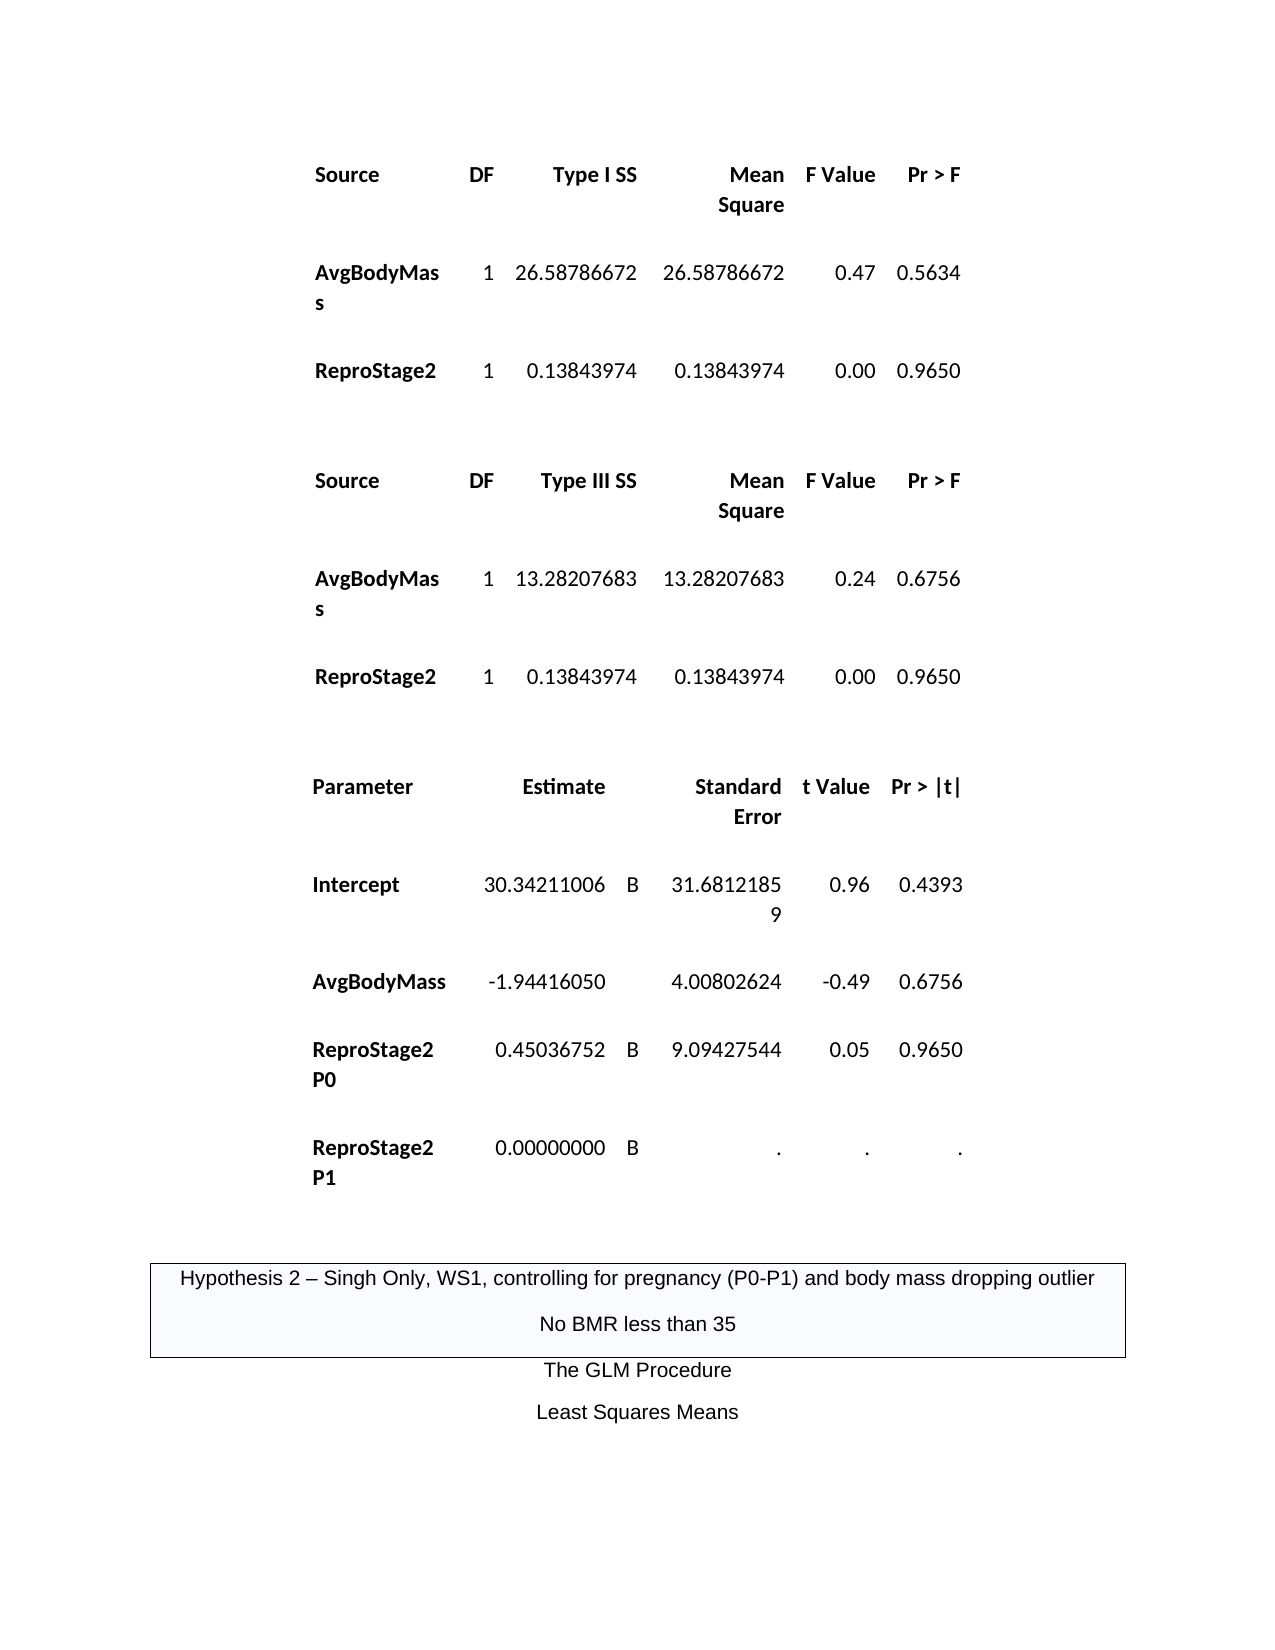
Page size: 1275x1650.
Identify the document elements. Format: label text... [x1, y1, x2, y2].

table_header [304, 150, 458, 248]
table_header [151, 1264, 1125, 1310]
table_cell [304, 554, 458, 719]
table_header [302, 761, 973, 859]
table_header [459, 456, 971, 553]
text The GLM Procedure [150, 1358, 1125, 1382]
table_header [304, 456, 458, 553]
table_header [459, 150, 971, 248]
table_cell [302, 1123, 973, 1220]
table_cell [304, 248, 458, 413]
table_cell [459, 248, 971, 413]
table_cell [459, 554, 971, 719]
text Least Squares Means [150, 1400, 1125, 1424]
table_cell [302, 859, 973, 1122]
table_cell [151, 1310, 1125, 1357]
